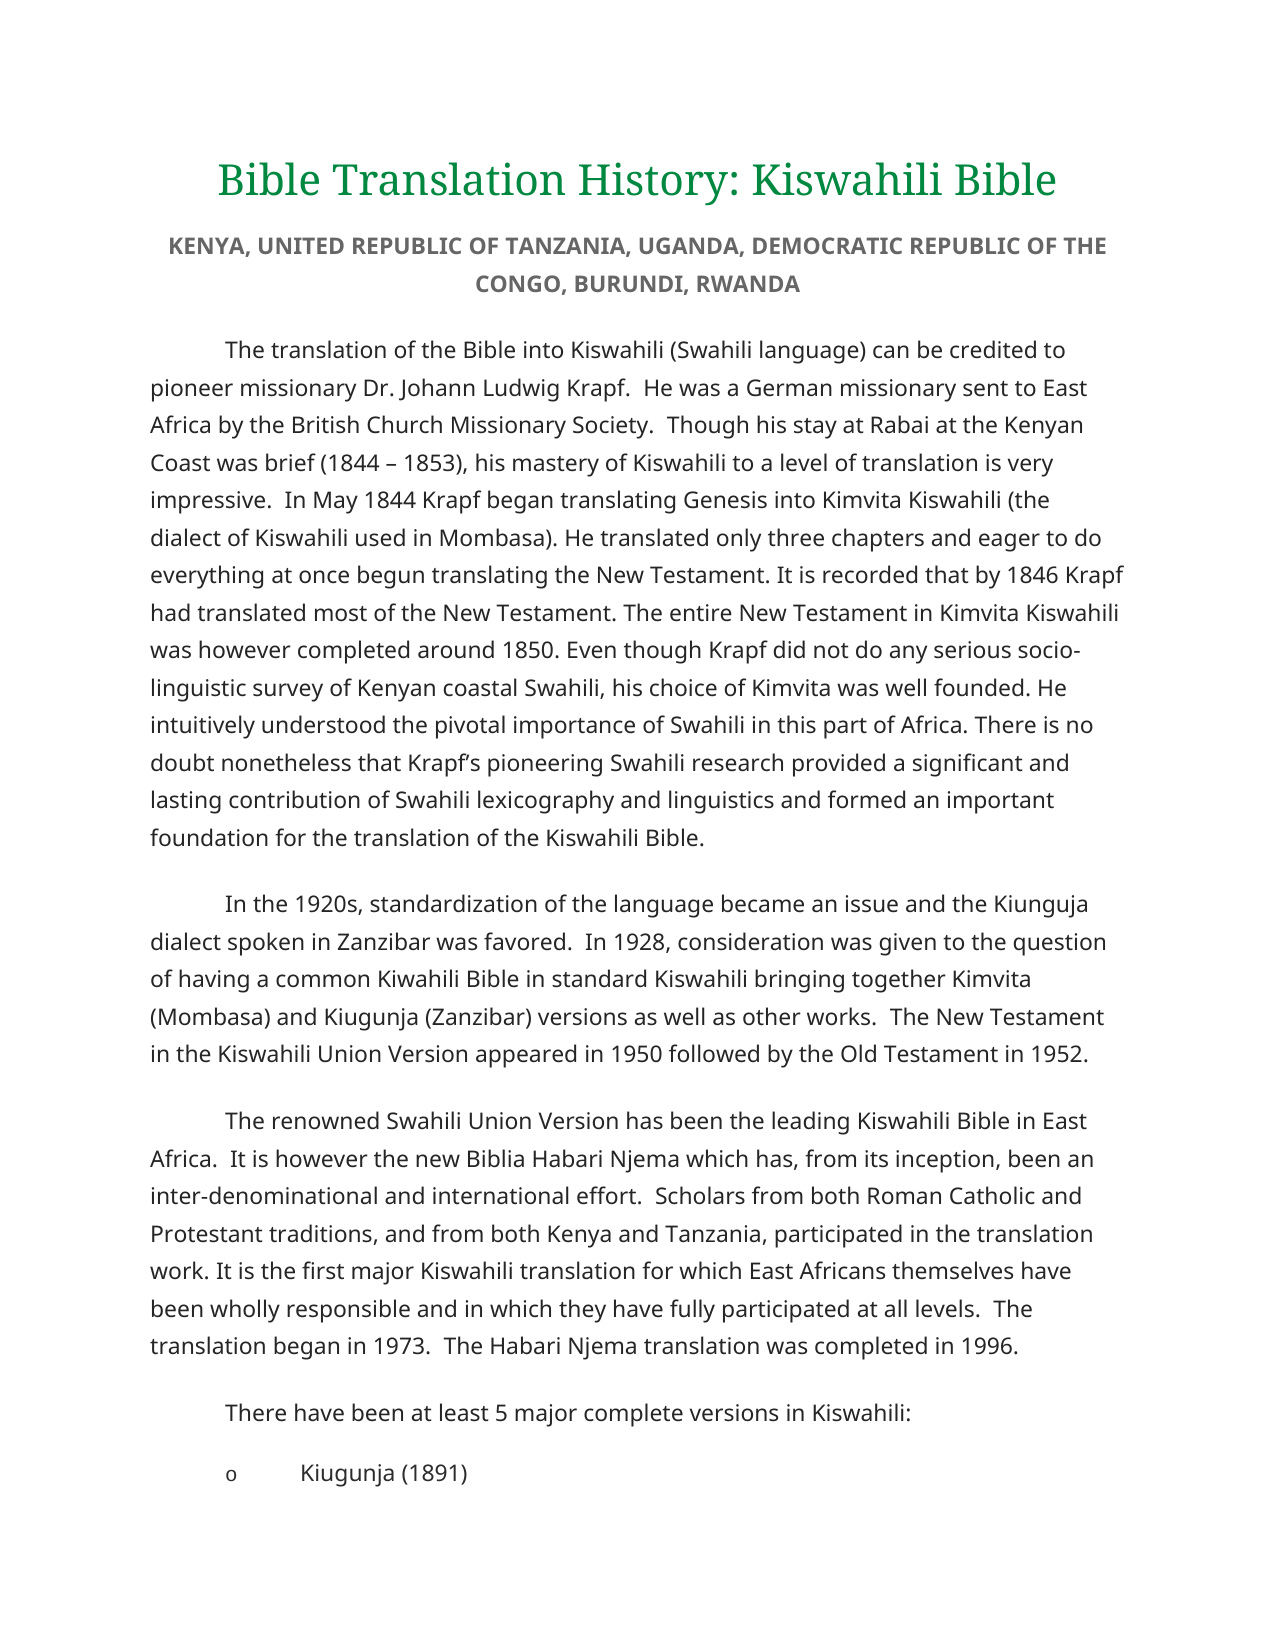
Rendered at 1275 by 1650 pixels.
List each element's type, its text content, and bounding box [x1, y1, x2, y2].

text There have been at least 5 major complete versions in Kiswahili: [150, 1391, 1125, 1428]
text The translation of the Bible into Kiswahili (Swahili language) can be credited to pioneer missionary Dr. Johann Ludwig Krapf. He was a German missionary sent to East Africa by the British Church Missionary Society. Though his stay at Rabai at the Kenyan Coast was brief (1844 – 1853), his mastery of Kiswahili to a level of translation is very impressive. In May 1844 Krapf began translating Genesis into Kimvita Kiswahili (the dialect of Kiswahili used in Mombasa). He translated only three chapters and eager to do everything at once begun translating the New Testament. It is recorded that by 1846 Krapf had translated most of the New Testament. The entire New Testament in Kimvita Kiswahili was however completed around 1850. Even though Krapf did not do any serious socio-linguistic survey of Kenyan coastal Swahili, his choice of Kimvita was well founded. He intuitively understood the pivotal importance of Swahili in this part of Africa. There is no doubt nonetheless that Krapf’s pioneering Swahili research provided a significant and lasting contribution of Swahili lexicography and linguistics and formed an important foundation for the translation of the Kiswahili Bible. [150, 328, 1125, 853]
text Kenya, United Republic of Tanzania, Uganda, Democratic Republic of the Congo, Burundi, Rwanda [150, 224, 1125, 299]
text In the 1920s, standardization of the language became an issue and the Kiunguja dialect spoken in Zanzibar was favored. In 1928, consideration was given to the question of having a common Kiwahili Bible in standard Kiswahili bringing together Kimvita (Mombasa) and Kiugunja (Zanzibar) versions as well as other works. The New Testament in the Kiswahili Union Version appeared in 1950 followed by the Old Testament in 1952. [150, 882, 1125, 1070]
text Bible Translation History: Kiswahili Bible [150, 150, 1125, 208]
text The renowned Swahili Union Version has been the leading Kiswahili Bible in East Africa. It is however the new Biblia Habari Njema which has, from its inception, been an inter-denominational and international effort. Scholars from both Roman Catholic and Protestant traditions, and from both Kenya and Tanzania, participated in the translation work. It is the first major Kiswahili translation for which East Africans themselves have been wholly responsible and in which they have fully participated at all levels. The translation began in 1973. The Habari Njema translation was completed in 1996. [150, 1099, 1125, 1361]
list Kiugunja (1891) [150, 1457, 1125, 1488]
